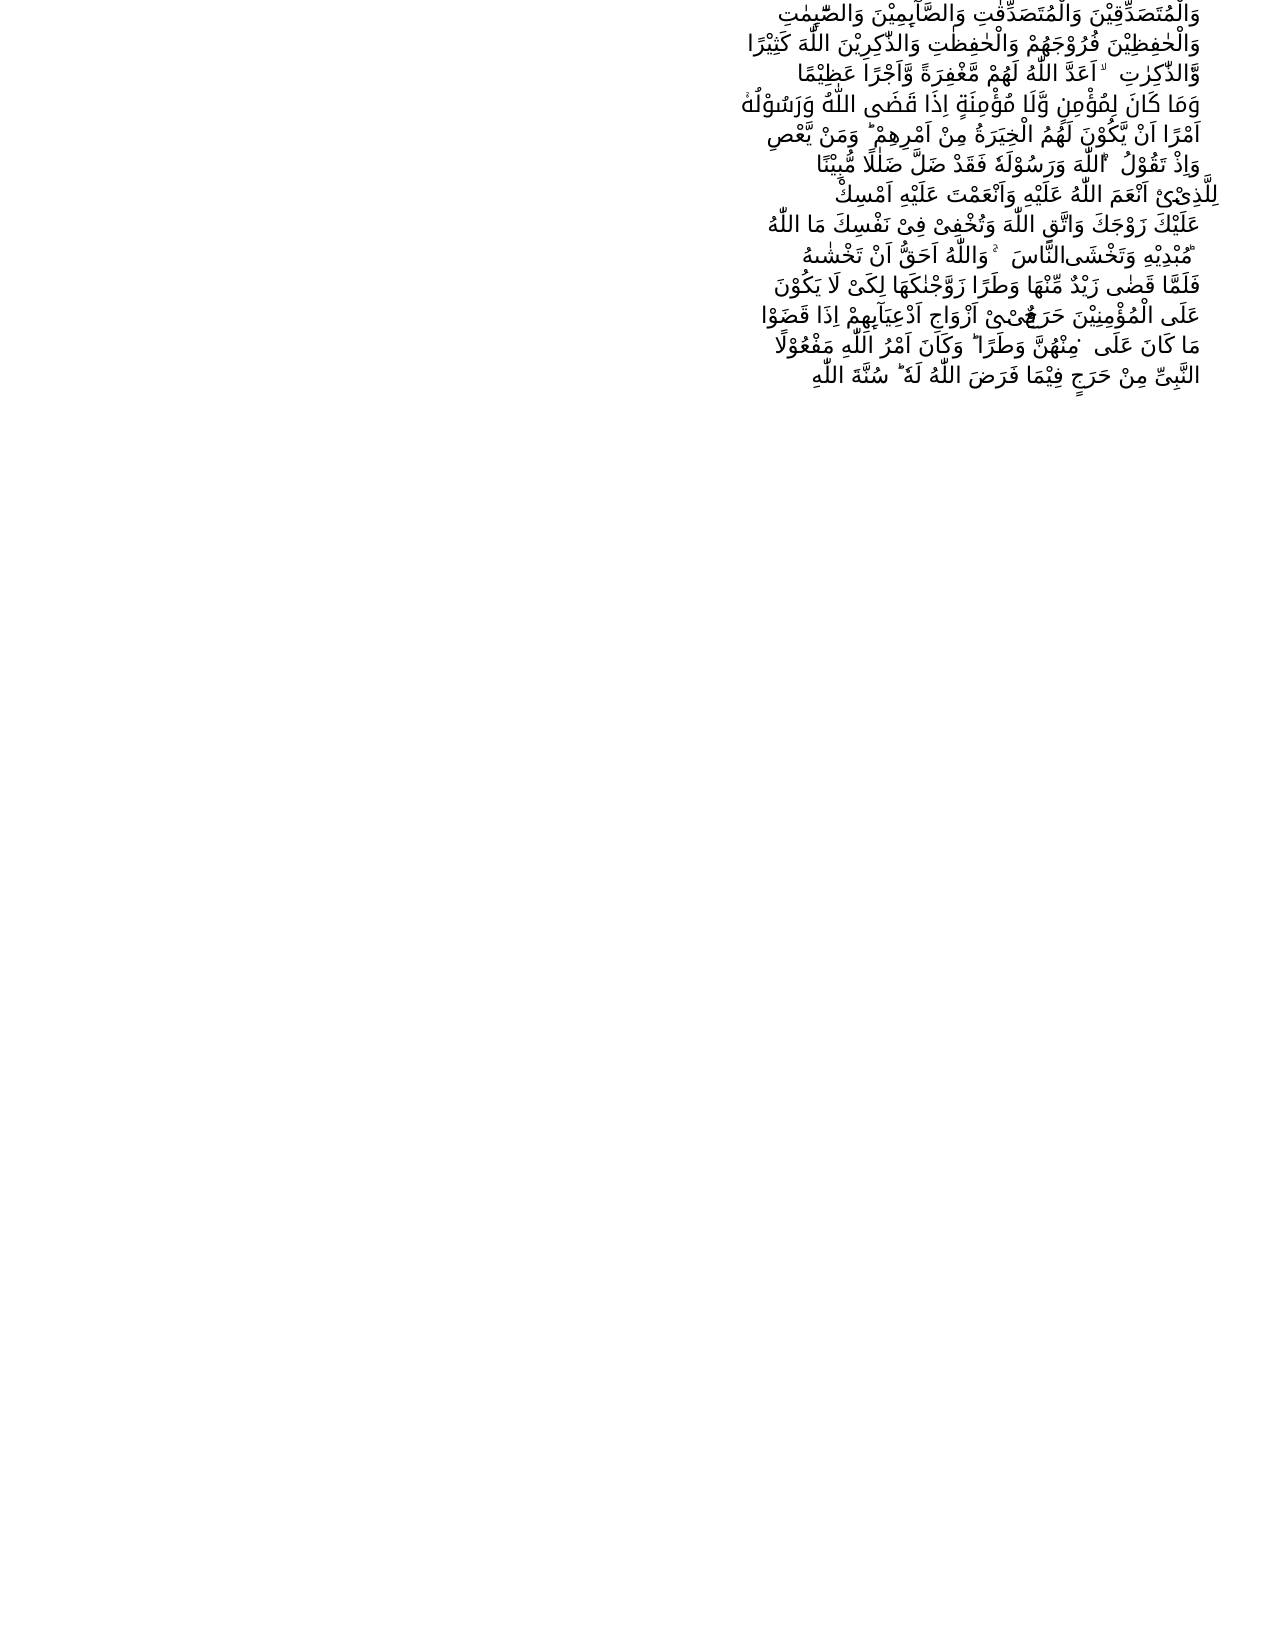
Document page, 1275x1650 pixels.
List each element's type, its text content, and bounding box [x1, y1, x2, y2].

text وَالْحٰفِظِیْنَ فُرُوْجَهُمْ وَالْحٰفِظٰتِ وَالذّٰكِرِیْنَ اللّٰهَ كَثِیْرًا [75, 30, 1200, 57]
text وَالْمُتَصَدِّقِیْنَ وَالْمُتَصَدِّقٰتِ وَالصَّآىِٕمِیْنَ وَالصّٰٓىِٕمٰتِ [75, 0, 1200, 26]
text مِنْهُنَّ وَطَرًا ؕ وَكَانَ اَمْرُ اللّٰهِ مَفْعُوْلًا ۟ مَا كَانَ عَلَی [75, 332, 1200, 359]
text اللّٰهَ وَرَسُوْلَهٗ فَقَدْ ضَلَّ ضَلٰلًا مُّبِیْنًا ۟ؕ وَاِذْ تَقُوْلُ [75, 151, 1200, 177]
text فَلَمَّا قَضٰی زَیْدٌ مِّنْهَا وَطَرًا زَوَّجْنٰكَهَا لِكَیْ لَا یَكُوْنَ [75, 272, 1200, 298]
text لِلَّذِیْۤ اَنْعَمَ اللّٰهُ عَلَیْهِ وَاَنْعَمْتَ عَلَیْهِ اَمْسِكْ [75, 181, 1200, 208]
text اَمْرًا اَنْ یَّكُوْنَ لَهُمُ الْخِیَرَةُ مِنْ اَمْرِهِمْ ؕ وَمَنْ یَّعْصِ [75, 121, 1200, 147]
text عَلَی الْمُؤْمِنِیْنَ حَرَجٌ فِیْۤ اَزْوَاجِ اَدْعِیَآىِٕهِمْ اِذَا قَضَوْا [75, 302, 1200, 328]
text مُبْدِیْهِ وَتَخْشَی النَّاسَ ۚ وَاللّٰهُ اَحَقُّ اَنْ تَخْشٰىهُ ؕ [75, 242, 1200, 268]
text وَّالذّٰكِرٰتِ ۙ اَعَدَّ اللّٰهُ لَهُمْ مَّغْفِرَةً وَّاَجْرًا عَظِیْمًا ۟ [75, 60, 1200, 87]
text عَلَیْكَ زَوْجَكَ وَاتَّقِ اللّٰهَ وَتُخْفِیْ فِیْ نَفْسِكَ مَا اللّٰهُ [75, 211, 1200, 238]
text النَّبِیِّ مِنْ حَرَجٍ فِیْمَا فَرَضَ اللّٰهُ لَهٗ ؕ سُنَّةَ اللّٰهِ [75, 362, 1200, 389]
text وَمَا كَانَ لِمُؤْمِنٍ وَّلَا مُؤْمِنَةٍ اِذَا قَضَی اللّٰهُ وَرَسُوْلُهٗۤ [75, 91, 1200, 117]
